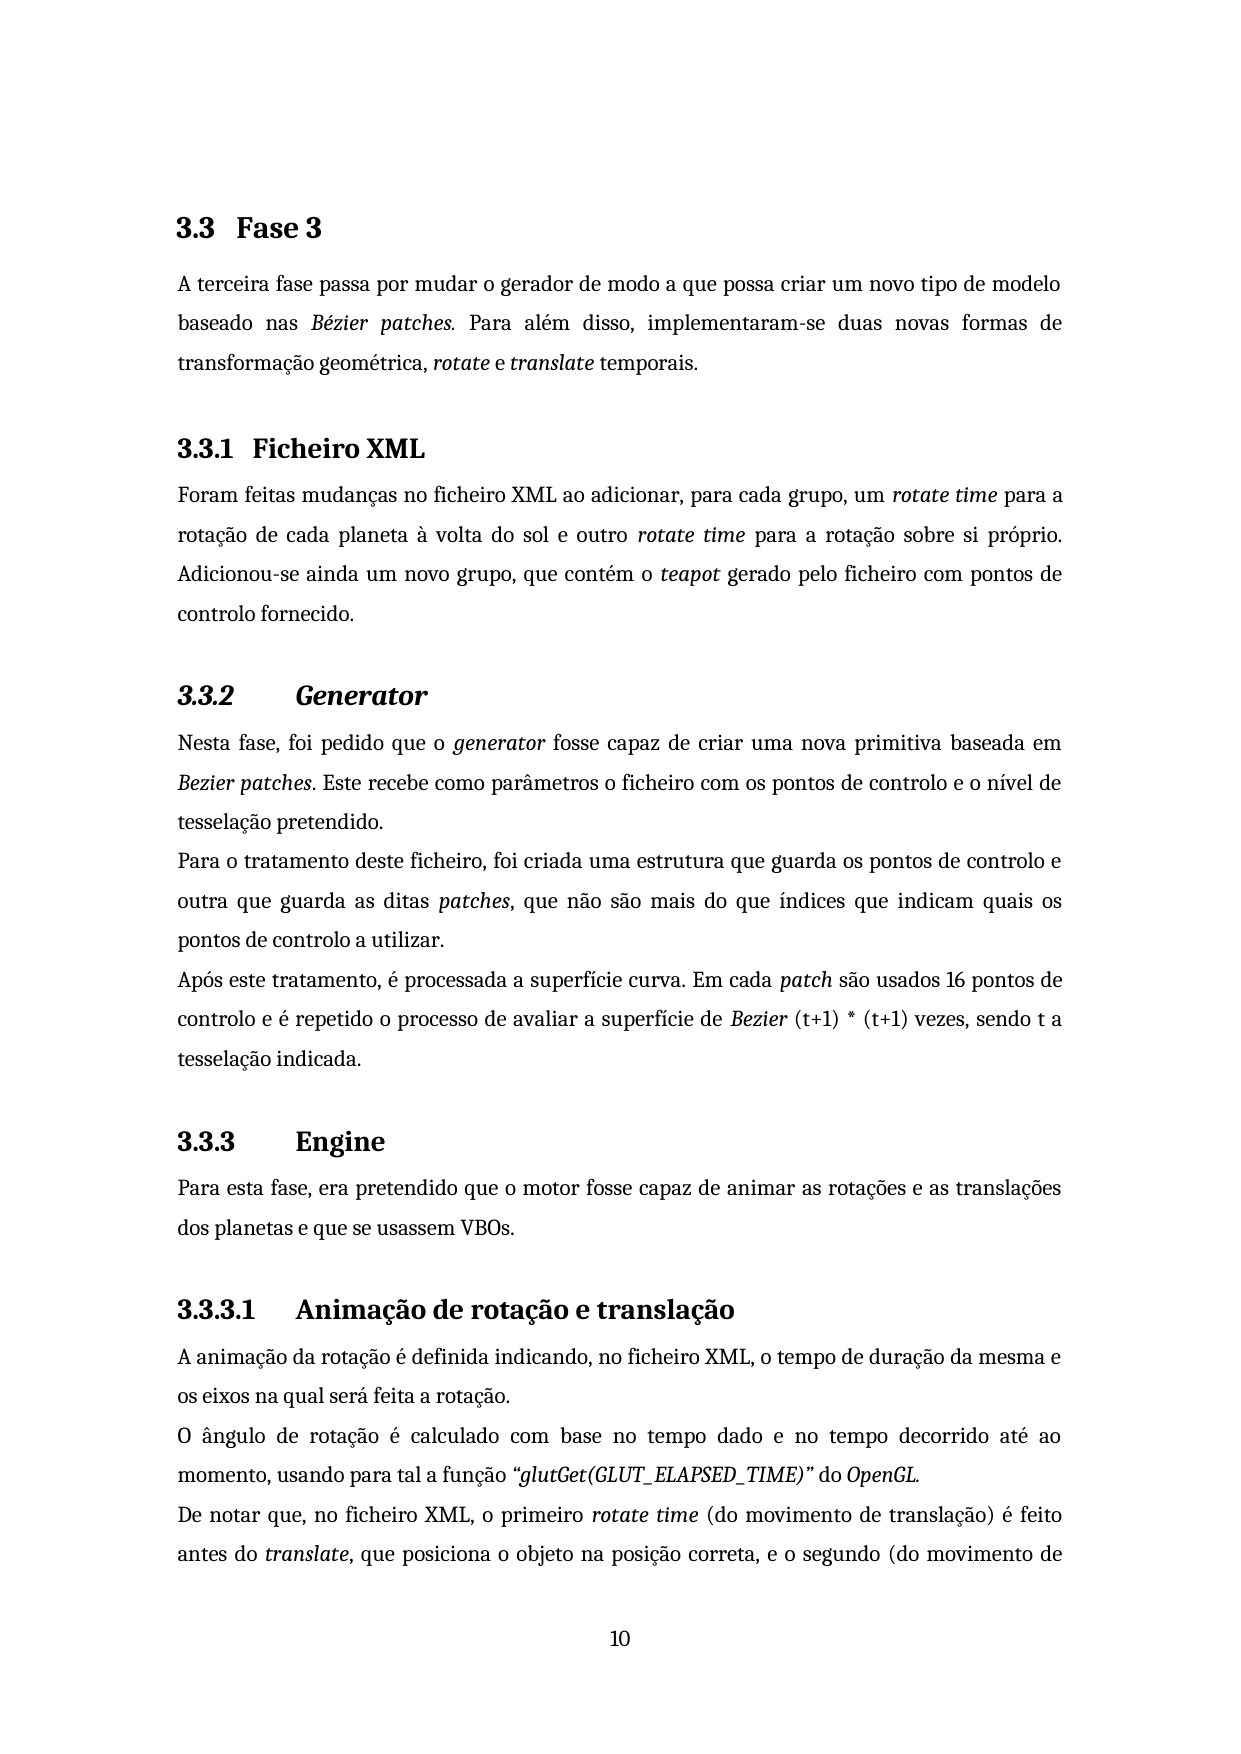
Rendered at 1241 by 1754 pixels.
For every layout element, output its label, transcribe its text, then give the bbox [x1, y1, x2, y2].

text Nesta fase, foi pedido que o generator fosse capaz de criar uma nova primitiva baseada em Bezier patches. Este recebe como parâmetros o ficheiro com os pontos de controlo e o nível de tesselação pretendido. [177, 730, 1063, 835]
text A terceira fase passa por mudar o gerador de modo a que possa criar um novo tipo de modelo baseado nas Bézier patches. Para além disso, implementaram-se duas novas formas de transformação geométrica, rotate e translate temporais. [177, 270, 1063, 376]
text O ângulo de rotação é calculado com base no tempo dado e no tempo decorrido até ao momento, usando para tal a função “glutGet(GLUT_ELAPSED_TIME)” do OpenGL. [177, 1423, 1063, 1488]
text Para o tratamento deste ficheiro, foi criada uma estrutura que guarda os pontos de controlo e outra que guarda as ditas patches, que não são mais do que índices que indicam quais os pontos de controlo a utilizar. [177, 848, 1063, 954]
text A animação da rotação é definida indicando, no ficheiro XML, o tempo de duração da mesma e os eixos na qual será feita a rotação. [177, 1344, 1063, 1409]
text Após este tratamento, é processada a superfície curva. Em cada patch são usados 16 pontos de controlo e é repetido o processo de avaliar a superfície de Bezier (t+1) * (t+1) vezes, sendo t a tesselação indicada. [177, 967, 1063, 1072]
subtitle Fase 3 [176, 210, 1063, 246]
text Foram feitas mudanças no ficheiro XML ao adicionar, para cada grupo, um rotate time para a rotação de cada planeta à volta do sol e outro rotate time para a rotação sobre si próprio. Adicionou-se ainda um novo grupo, que contém o teapot gerado pelo ficheiro com pontos de controlo fornecido. [177, 482, 1063, 627]
list Engine [177, 1125, 1063, 1158]
list Animação de rotação e translação [177, 1293, 1063, 1327]
list Ficheiro XML [177, 432, 1063, 465]
text Para esta fase, era pretendido que o motor fosse capaz de animar as rotações e as translações dos planetas e que se usassem VBOs. [177, 1175, 1063, 1241]
list Generator [177, 679, 1063, 713]
